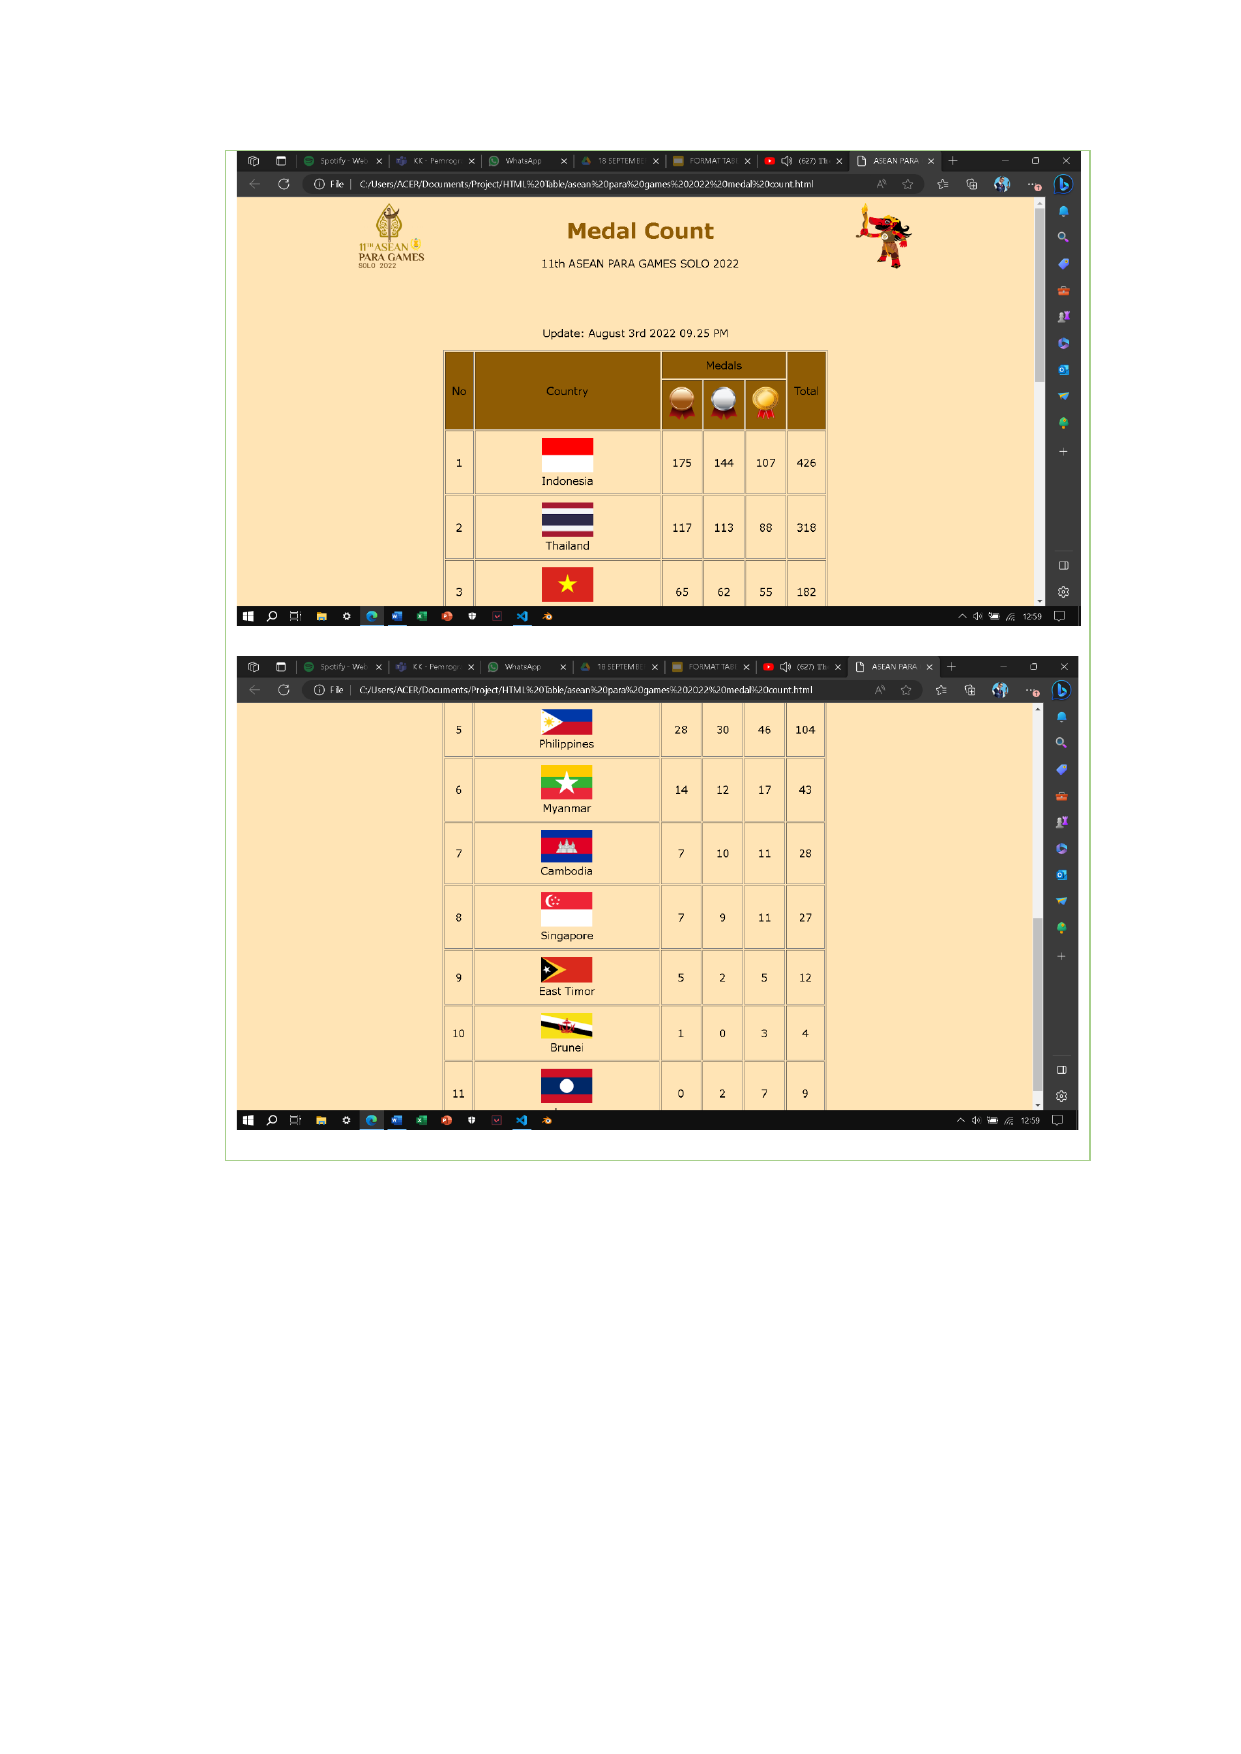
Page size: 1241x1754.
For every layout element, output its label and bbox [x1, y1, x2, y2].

picture [236, 151, 1081, 626]
table_header [226, 151, 1089, 1160]
picture [236, 656, 1079, 1130]
